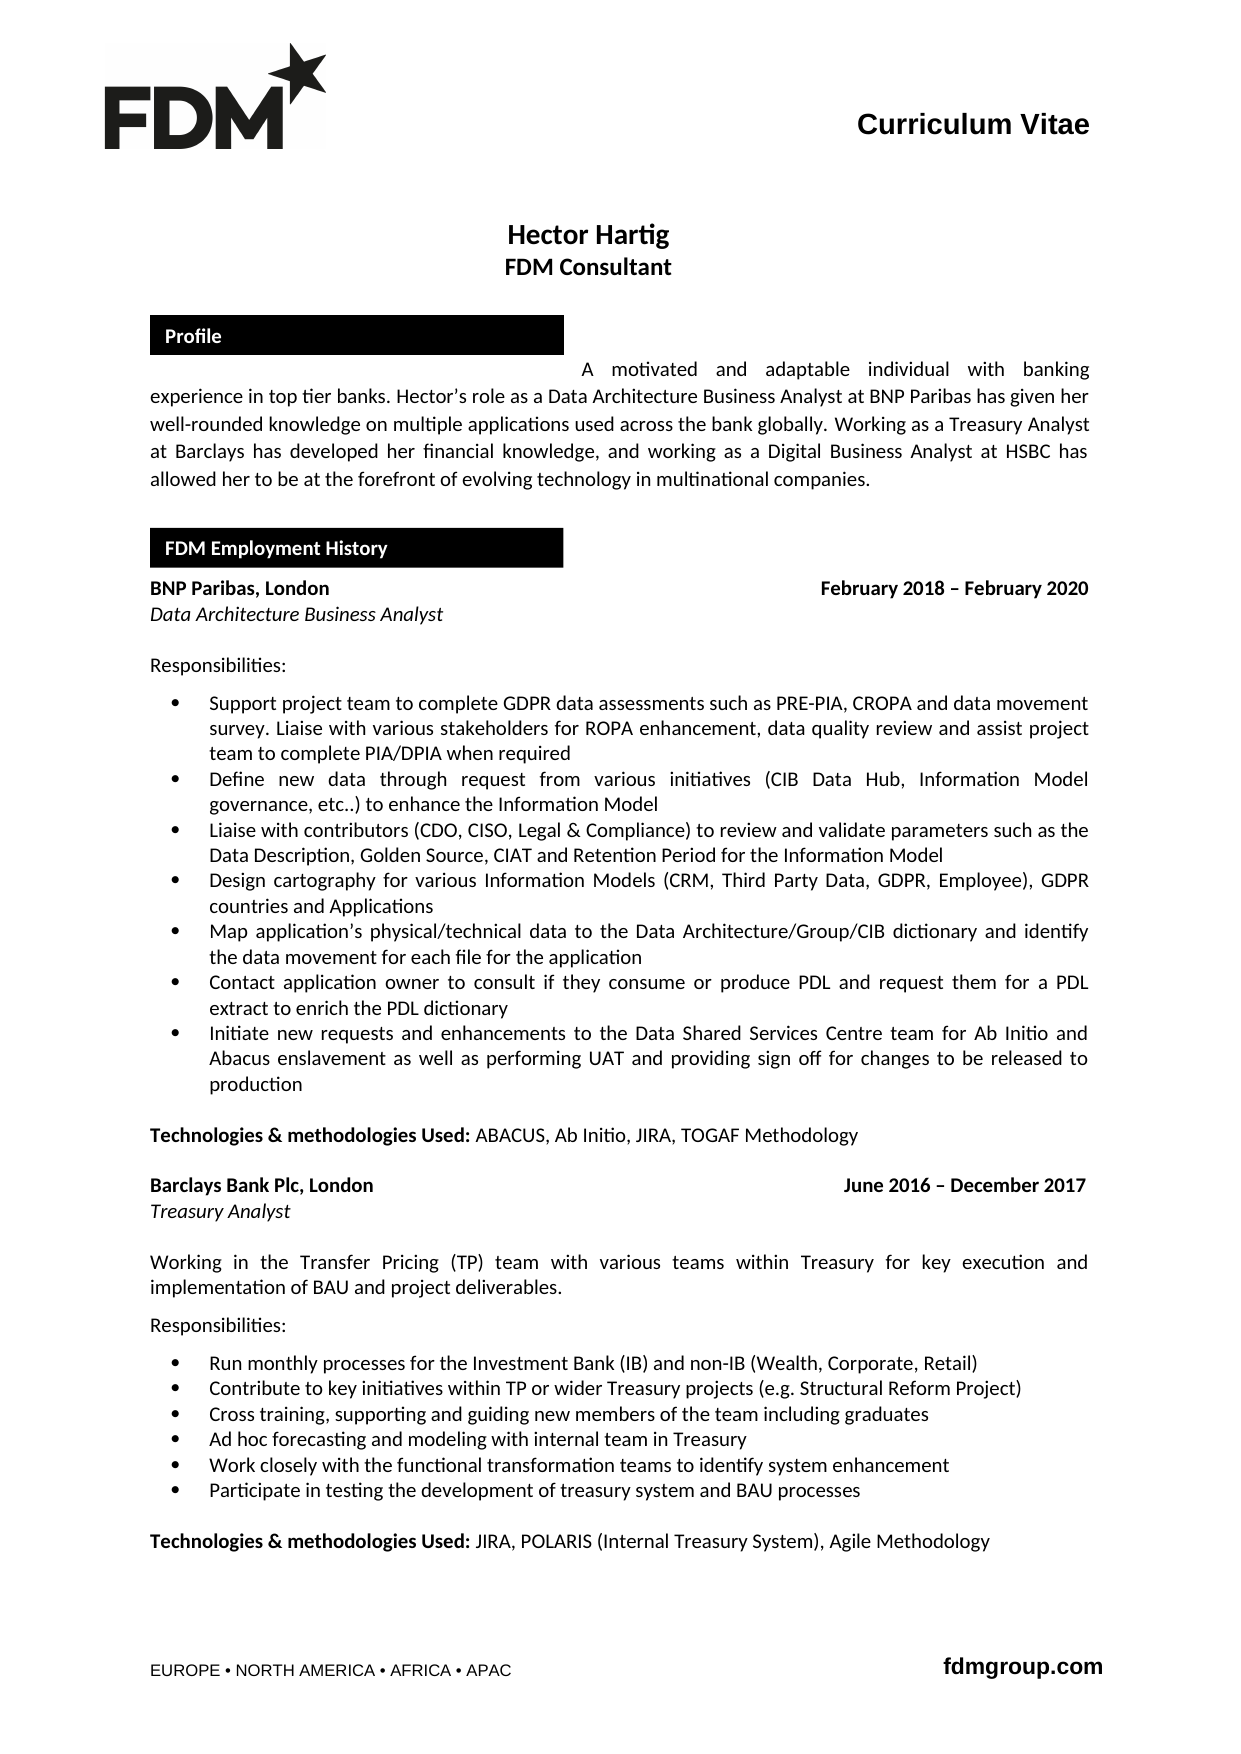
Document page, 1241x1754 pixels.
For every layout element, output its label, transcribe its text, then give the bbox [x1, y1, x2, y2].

text Technologies & methodologies Used: ABACUS, Ab Initio, JIRA, TOGAF Methodology [150, 1122, 1090, 1147]
text FDM Consultant [76, 251, 1101, 282]
text Hector Hartig [76, 216, 1101, 251]
text BNP Paribas, London February 2018 – February 2020 [150, 576, 1090, 601]
text Treasury Analyst [150, 1198, 1090, 1223]
text A motivated and adaptable individual with banking experience in top tier banks. Hector’s role as a Data Architecture Business Analyst at BNP Paribas has given her well-rounded knowledge on multiple applications used across the bank globally. Working as a Treasury Analyst at Barclays has developed her financial knowledge, and working as a Digital Business Analyst at HSBC has allowed her to be at the forefront of evolving technology in multinational companies. [150, 356, 1090, 491]
list Contribute to key initiatives within TP or wider Treasury projects (e.g. Structural Reform Project) [172, 1376, 1090, 1401]
list Contact application owner to consult if they consume or produce PDL and request them for a PDL extract to enrich the PDL dictionary [172, 969, 1090, 1020]
text Data Architecture Business Analyst [150, 601, 1090, 626]
list Map application’s physical/technical data to the Data Architecture/Group/CIB dictionary and identify the data movement for each file for the application [172, 918, 1090, 969]
list Initiate new requests and enhancements to the Data Shared Services Centre team for Ab Initio and Abacus enslavement as well as performing UAT and providing sign off for changes to be released to production [172, 1020, 1090, 1096]
picture [104, 43, 326, 149]
list Participate in testing the development of treasury system and BAU processes [172, 1477, 1090, 1503]
list Define new data through request from various initiatives (CIB Data Hub, Information Model governance, etc..) to enhance the Information Model [172, 766, 1090, 817]
list Liaise with contributors (CDO, CISO, Legal & Compliance) to review and validate parameters such as the Data Description, Golden Source, CIAT and Retention Period for the Information Model [172, 817, 1090, 868]
list Work closely with the functional transformation teams to identify system enhancement [172, 1452, 1090, 1477]
list Cross training, supporting and guiding new members of the team including graduates [172, 1401, 1090, 1426]
list Ad hoc forecasting and modeling with internal team in Treasury [172, 1426, 1090, 1452]
text Technologies & methodologies Used: JIRA, POLARIS (Internal Treasury System), Agile Methodology [150, 1528, 1090, 1553]
list Run monthly processes for the Investment Bank (IB) and non-IB (Wealth, Corporate, Retail) [172, 1350, 1090, 1376]
text Responsibilities: [150, 652, 1090, 677]
text Barclays Bank Plc, London June 2016 – December 2017 [150, 1173, 1090, 1198]
text Responsibilities: [150, 1312, 1090, 1338]
text Working in the Transfer Pricing (TP) team with various teams within Treasury for key execution and implementation of BAU and project deliverables. [150, 1249, 1090, 1300]
list Design cartography for various Information Models (CRM, Third Party Data, GDPR, Employee), GDPR countries and Applications [172, 868, 1090, 918]
list Support project team to complete GDPR data assessments such as PRE-PIA, CROPA and data movement survey. Liaise with various stakeholders for ROPA enhancement, data quality review and assist project team to complete PIA/DPIA when required [172, 690, 1090, 766]
